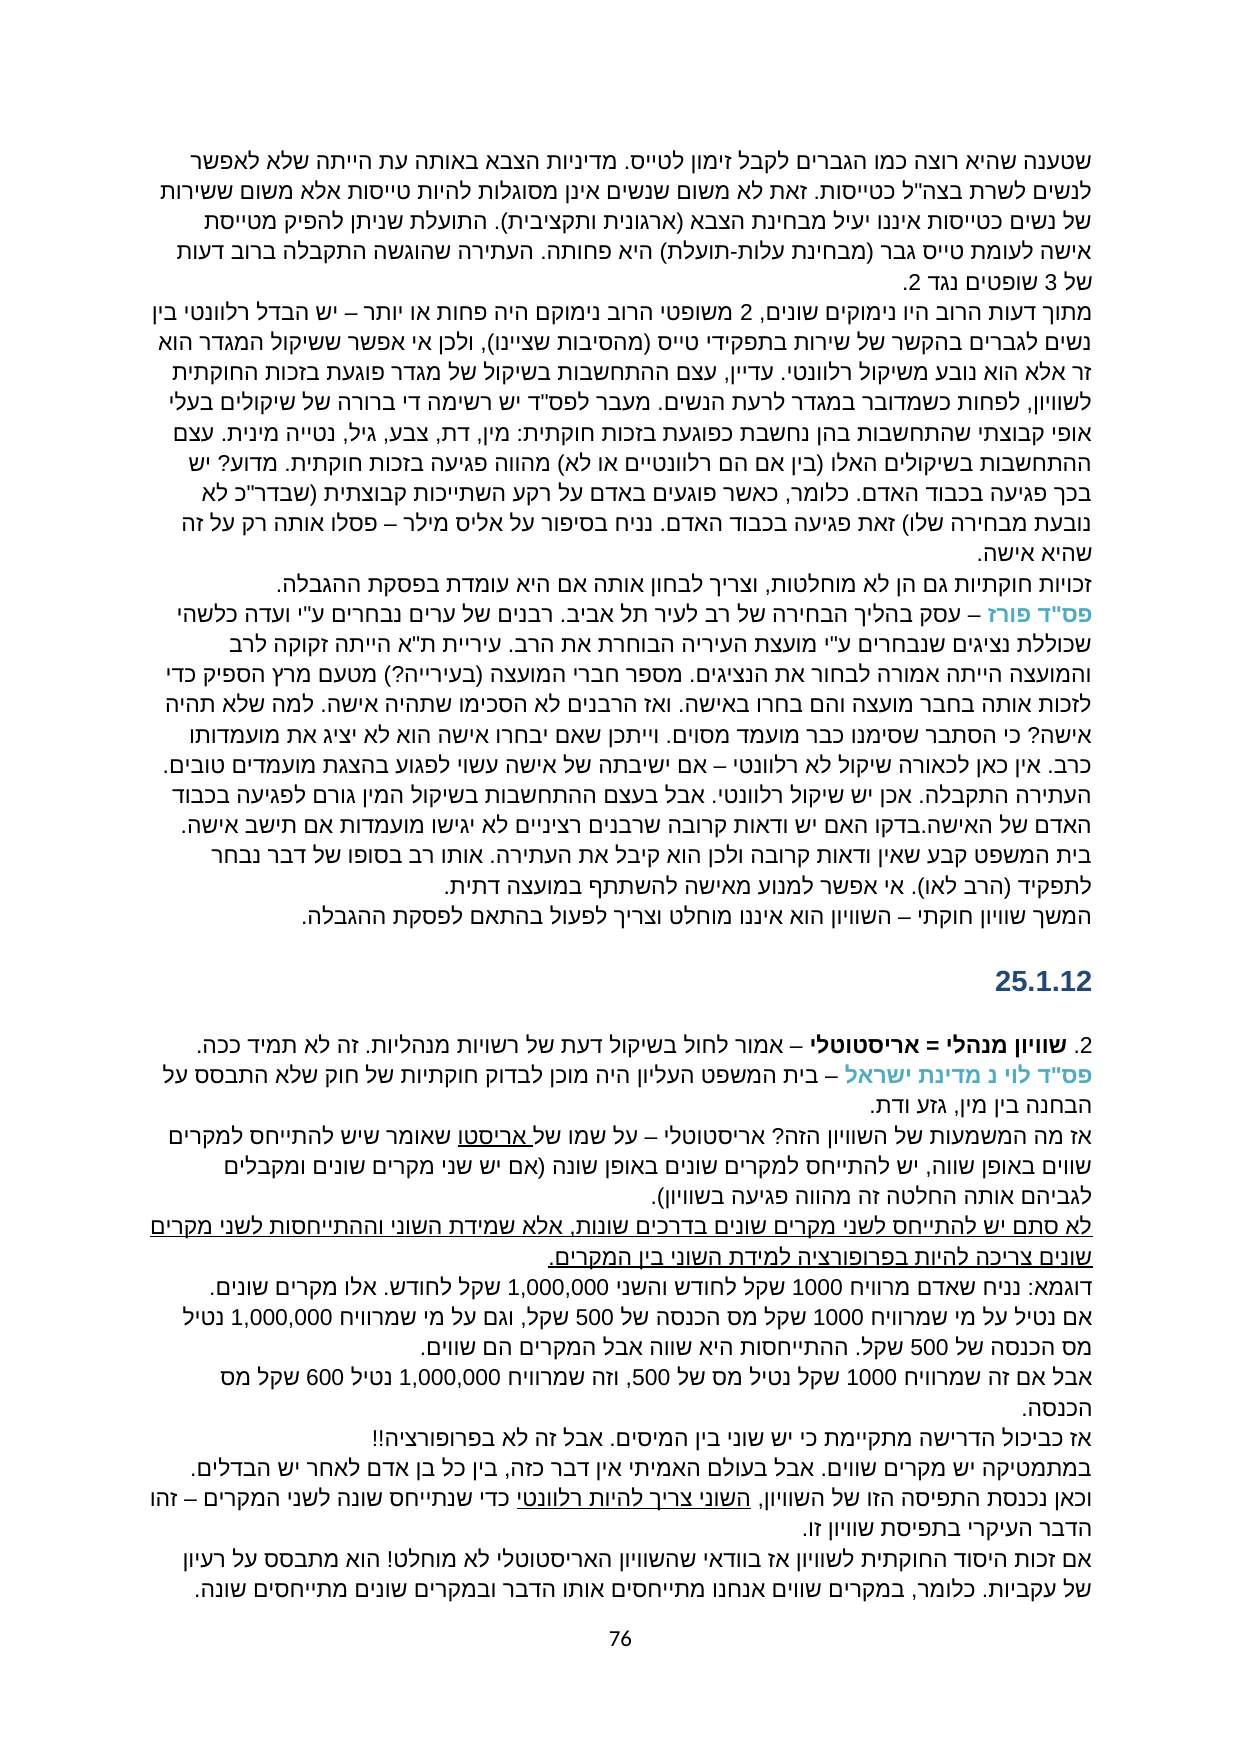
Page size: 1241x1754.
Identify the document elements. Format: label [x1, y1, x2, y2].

text [148, 148, 1092, 1602]
